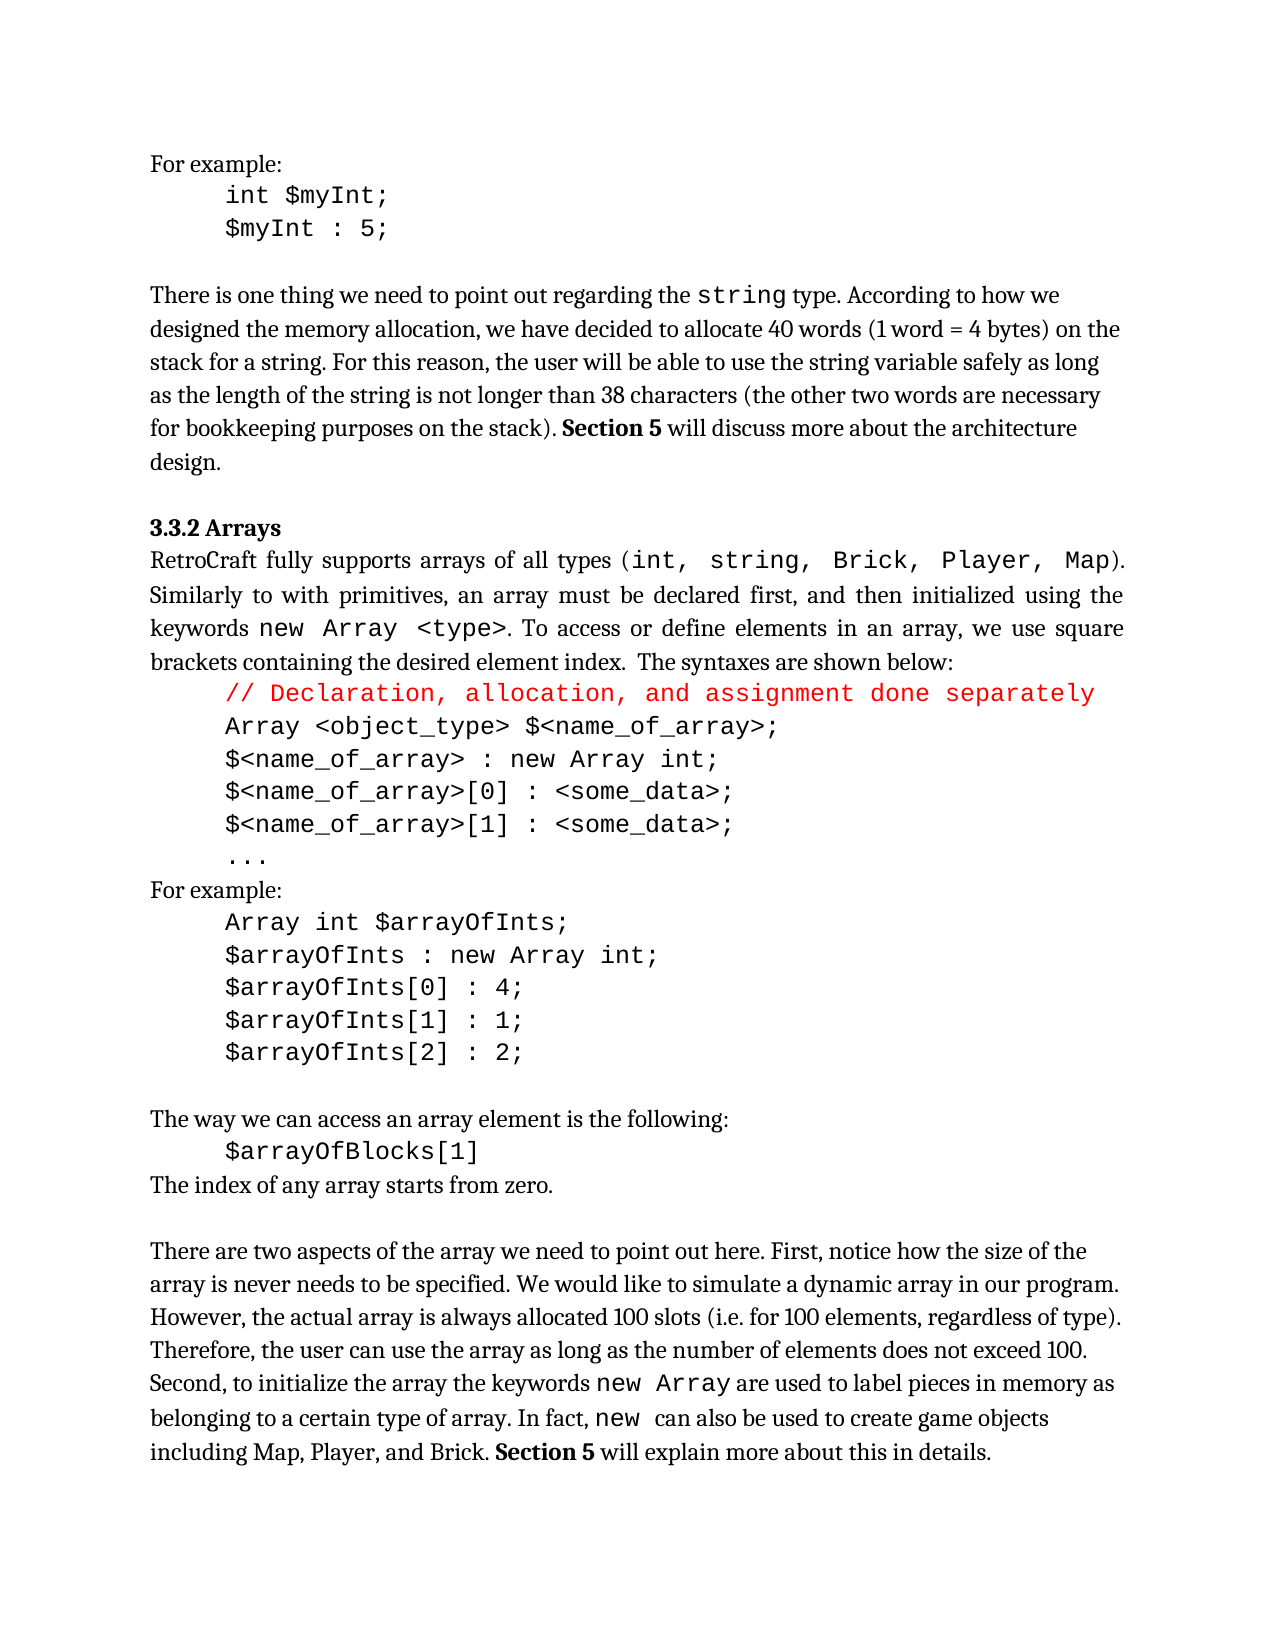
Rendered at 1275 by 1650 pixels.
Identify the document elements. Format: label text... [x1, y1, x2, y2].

text For example: [150, 150, 1125, 179]
text int $myInt; [150, 183, 1125, 211]
text The way we can access an array element is the following: [150, 1105, 1125, 1134]
text The index of any array starts from zero. [150, 1171, 1125, 1200]
text // Declaration, allocation, and assignment done separately [150, 681, 1125, 709]
text $<name_of_array>[1] : <some_data>; [150, 811, 1125, 840]
text ... [150, 844, 1125, 872]
text $<name_of_array> : new Array int; [150, 746, 1125, 775]
text $arrayOfInts[0] : 4; [150, 975, 1125, 1003]
text There are two aspects of the array we need to point out here. First, notice how the size of the array is never needs to be specified. We would like to simulate a dynamic array in our program. However, the actual array is always allocated 100 slots (i.e. for 100 elements, regardless of type). Therefore, the user can use the array as long as the number of elements does not exceed 100. Second, to initialize the array the keywords new Array are used to label pieces in memory as belonging to a certain type of array. In fact, new can also be used to create game objects including Map, Player, and Brick. Section 5 will explain more about this in details. [150, 1237, 1125, 1466]
text $myInt : 5; [150, 216, 1125, 244]
text $arrayOfBlocks[1] [150, 1138, 1125, 1167]
text Array int $arrayOfInts; [150, 909, 1125, 938]
text RetroCraft fully supports arrays of all types (int, string, Brick, Player, Map). Similarly to with primitives, an array must be declared first, and then initialized using the keywords new Array <type>. To access or define elements in an array, we use square brackets containing the desired element index. The syntaxes are shown below: [150, 546, 1125, 677]
text There is one thing we need to point out regarding the string type. According to how we designed the memory allocation, we have decided to allocate 40 words (1 word = 4 bytes) on the stack for a string. For this reason, the user will be able to use the string variable safely as long as the length of the string is not longer than 38 characters (the other two words are necessary for bookkeeping purposes on the stack). Section 5 will discuss more about the architecture design. [150, 281, 1125, 476]
text For example: [150, 876, 1125, 905]
text $<name_of_array>[0] : <some_data>; [150, 779, 1125, 807]
text Array <object_type> $<name_of_array>; [150, 714, 1125, 742]
text $arrayOfInts[1] : 1; [150, 1007, 1125, 1036]
text $arrayOfInts[2] : 2; [150, 1040, 1125, 1068]
text 3.3.2 Arrays [150, 513, 1125, 542]
text $arrayOfInts : new Array int; [150, 942, 1125, 971]
